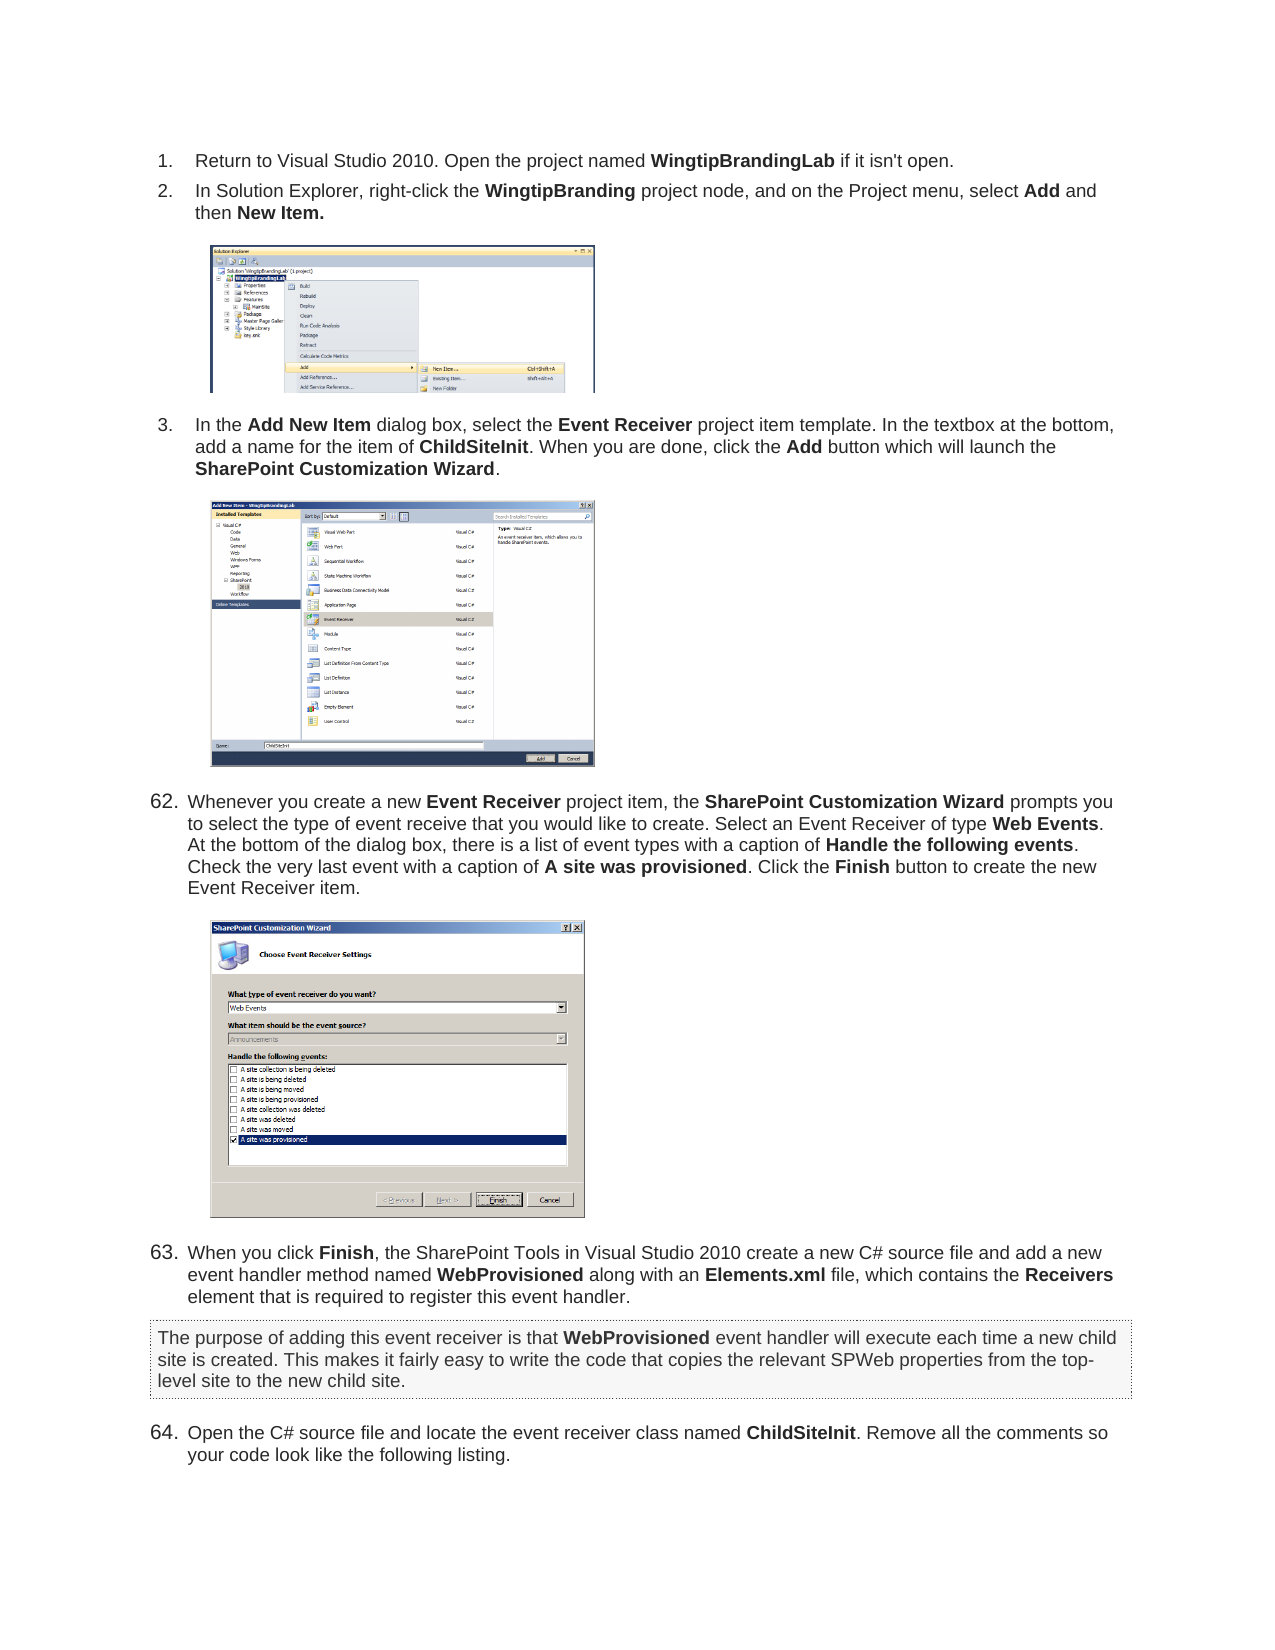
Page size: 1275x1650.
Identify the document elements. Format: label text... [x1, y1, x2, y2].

list Return to Visual Studio 2010. Open the project named WingtipBrandingLab if it isn't open. [157, 150, 1125, 172]
text Open the C# source file and locate the event receiver class named ChildSiteInit. Remove all the comments so your code look like the following listing. [150, 1419, 1125, 1465]
text When you click Finish, the SharePoint Tools in Visual Studio 2010 create a new C# source file and add a new event handler method named WebProvisioned along with an Elements.xml file, which contains the Receivers element that is required to register this event handler. [150, 1240, 1125, 1307]
list In the Add New Item dialog box, select the Event Receiver project item template. In the textbox at the bottom, add a name for the item of ChildSiteInit. When you are done, click the Add button which will launch the SharePoint Customization Wizard. [157, 414, 1125, 479]
picture [210, 500, 595, 767]
list In Solution Explorer, right-click the WingtipBranding project node, and on the Project menu, select Add and then New Item. [157, 180, 1125, 223]
picture [210, 245, 595, 393]
text The purpose of adding this event receiver is that WebProvisioned event handler will execute each time a new child site is created. This makes it fairly easy to write the code that copies the relevant SPWeb properties from the top-level site to the new child site. [150, 1319, 1132, 1399]
text Whenever you create a new Event Receiver project item, the SharePoint Customization Wizard prompts you to select the type of event receive that you would like to create. Select an Event Receiver of type Web Events. At the bottom of the dialog box, there is a list of event types with a caption of Handle the following events. Check the very last event with a caption of A site was provisioned. Click the Finish button to create the new Event Receiver item. [150, 788, 1125, 899]
picture [210, 920, 585, 1218]
